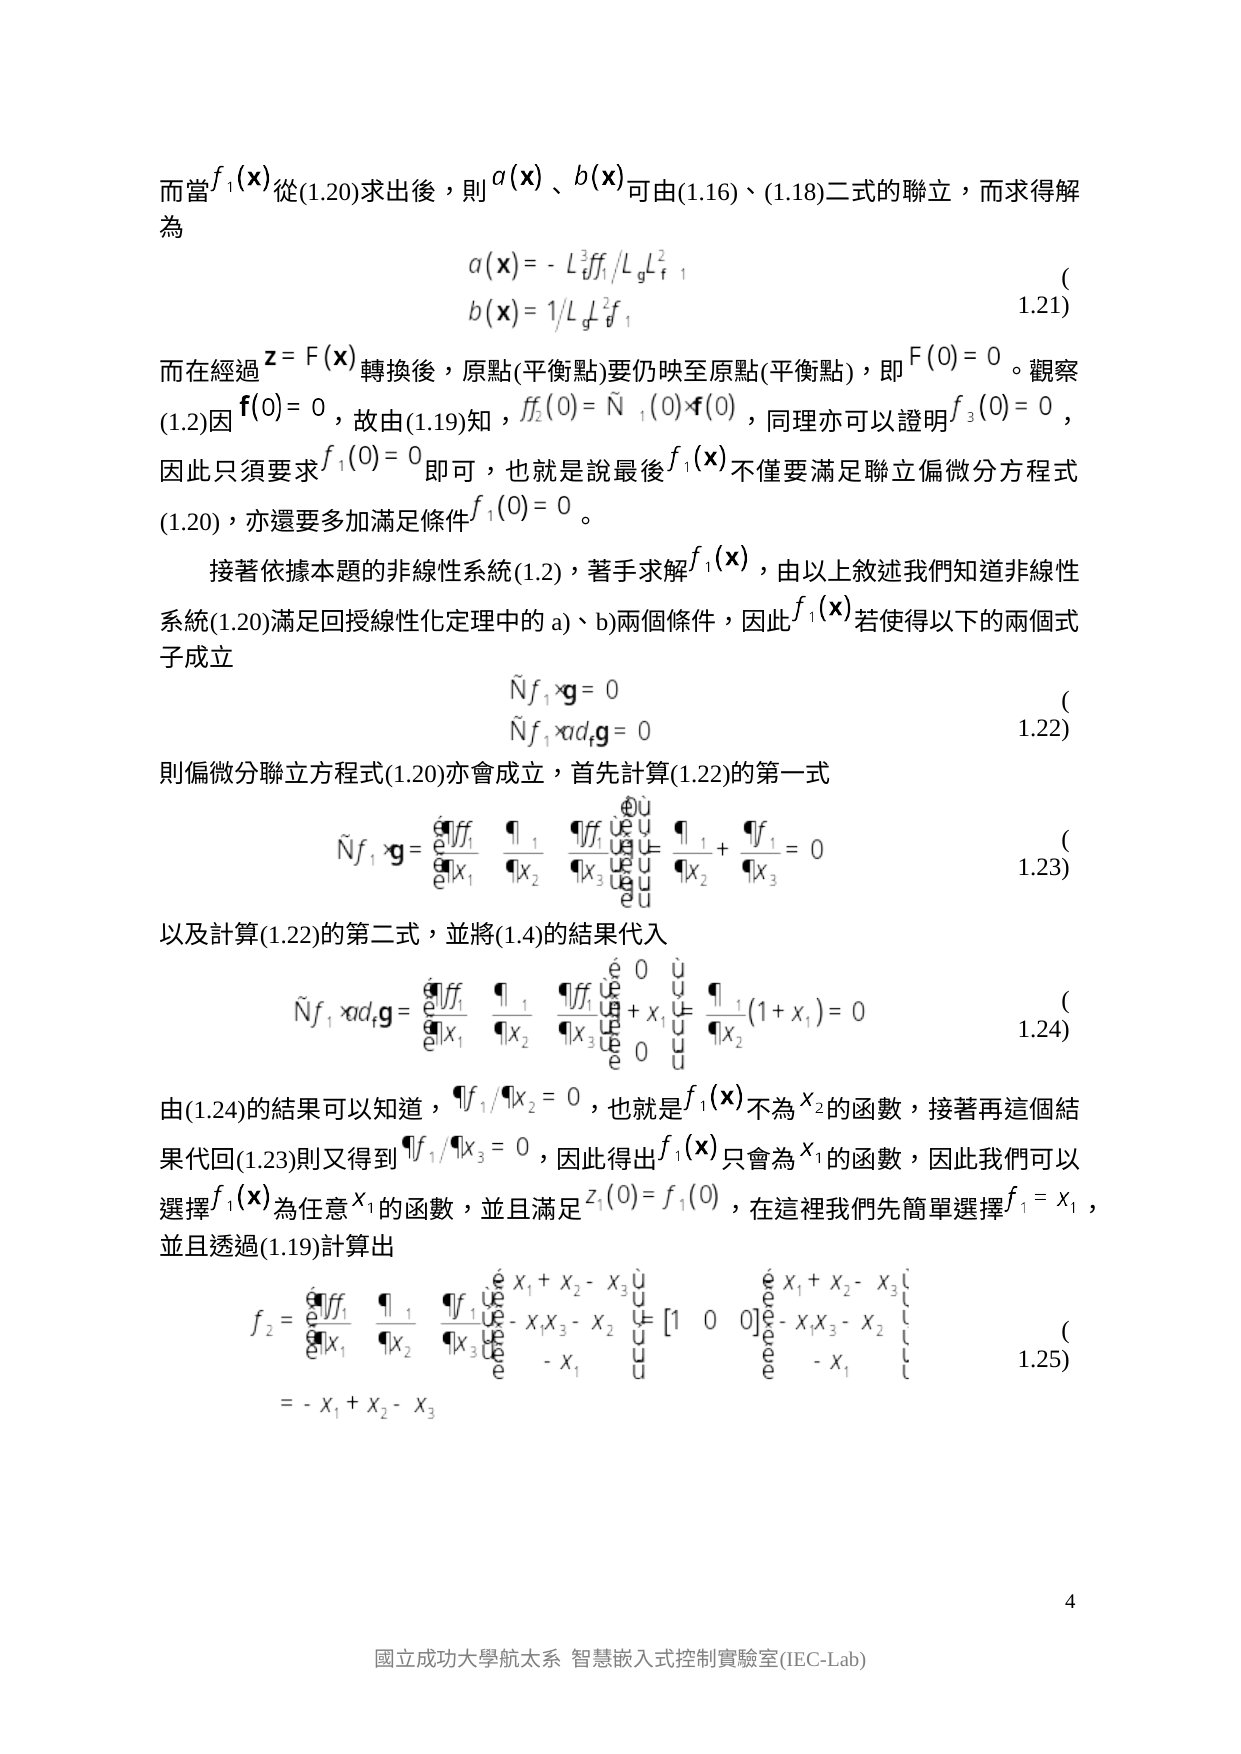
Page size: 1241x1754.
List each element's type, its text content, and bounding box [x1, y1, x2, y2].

table_header [160, 674, 999, 754]
table_header (1.25) [1000, 1263, 1081, 1426]
table_header (1.21) [1000, 244, 1081, 337]
text 以及計算(1.22)的第二式，並將(1.4)的結果代入 [159, 915, 1081, 951]
text 由(1.24)的結果可以知道，，也就是不為的函數，接著再這個結果代回(1.23)則又得到，因此得出只會為的函數，因此我們可以選擇為任意的函數，並且滿足，在這裡我們先簡單選擇，並且透過(1.19)計算出 [159, 1076, 1081, 1262]
table_header [160, 790, 999, 915]
text 而當從(1.20)求出後，則、可由(1.16)、(1.18)二式的聯立，而求得解為 [159, 157, 1081, 243]
text 而在經過轉換後，原點(平衡點)要仍映至原點(平衡點)，即。觀察(1.2)因，故由(1.19)知，，同理亦可以證明，因此只須要求即可，也就是說最後不僅要滿足聯立偏微分方程式(1.20)，亦還要多加滿足條件。 [159, 337, 1081, 537]
text 接著依據本題的非線性系統(1.2)，著手求解，由以上敘述我們知道非線性系統(1.20)滿足回授線性化定理中的a)、b)兩個條件，因此若使得以下的兩個式子成立 [159, 537, 1081, 673]
table_header [160, 244, 999, 337]
table_header (1.23) [1000, 790, 1081, 915]
table_header (1.22) [1000, 674, 1081, 754]
table_header [160, 951, 999, 1076]
table_header (1.24) [1000, 951, 1081, 1076]
text 則偏微分聯立方程式(1.20)亦會成立，首先計算(1.22)的第一式 [159, 754, 1081, 790]
table_header [160, 1263, 999, 1426]
